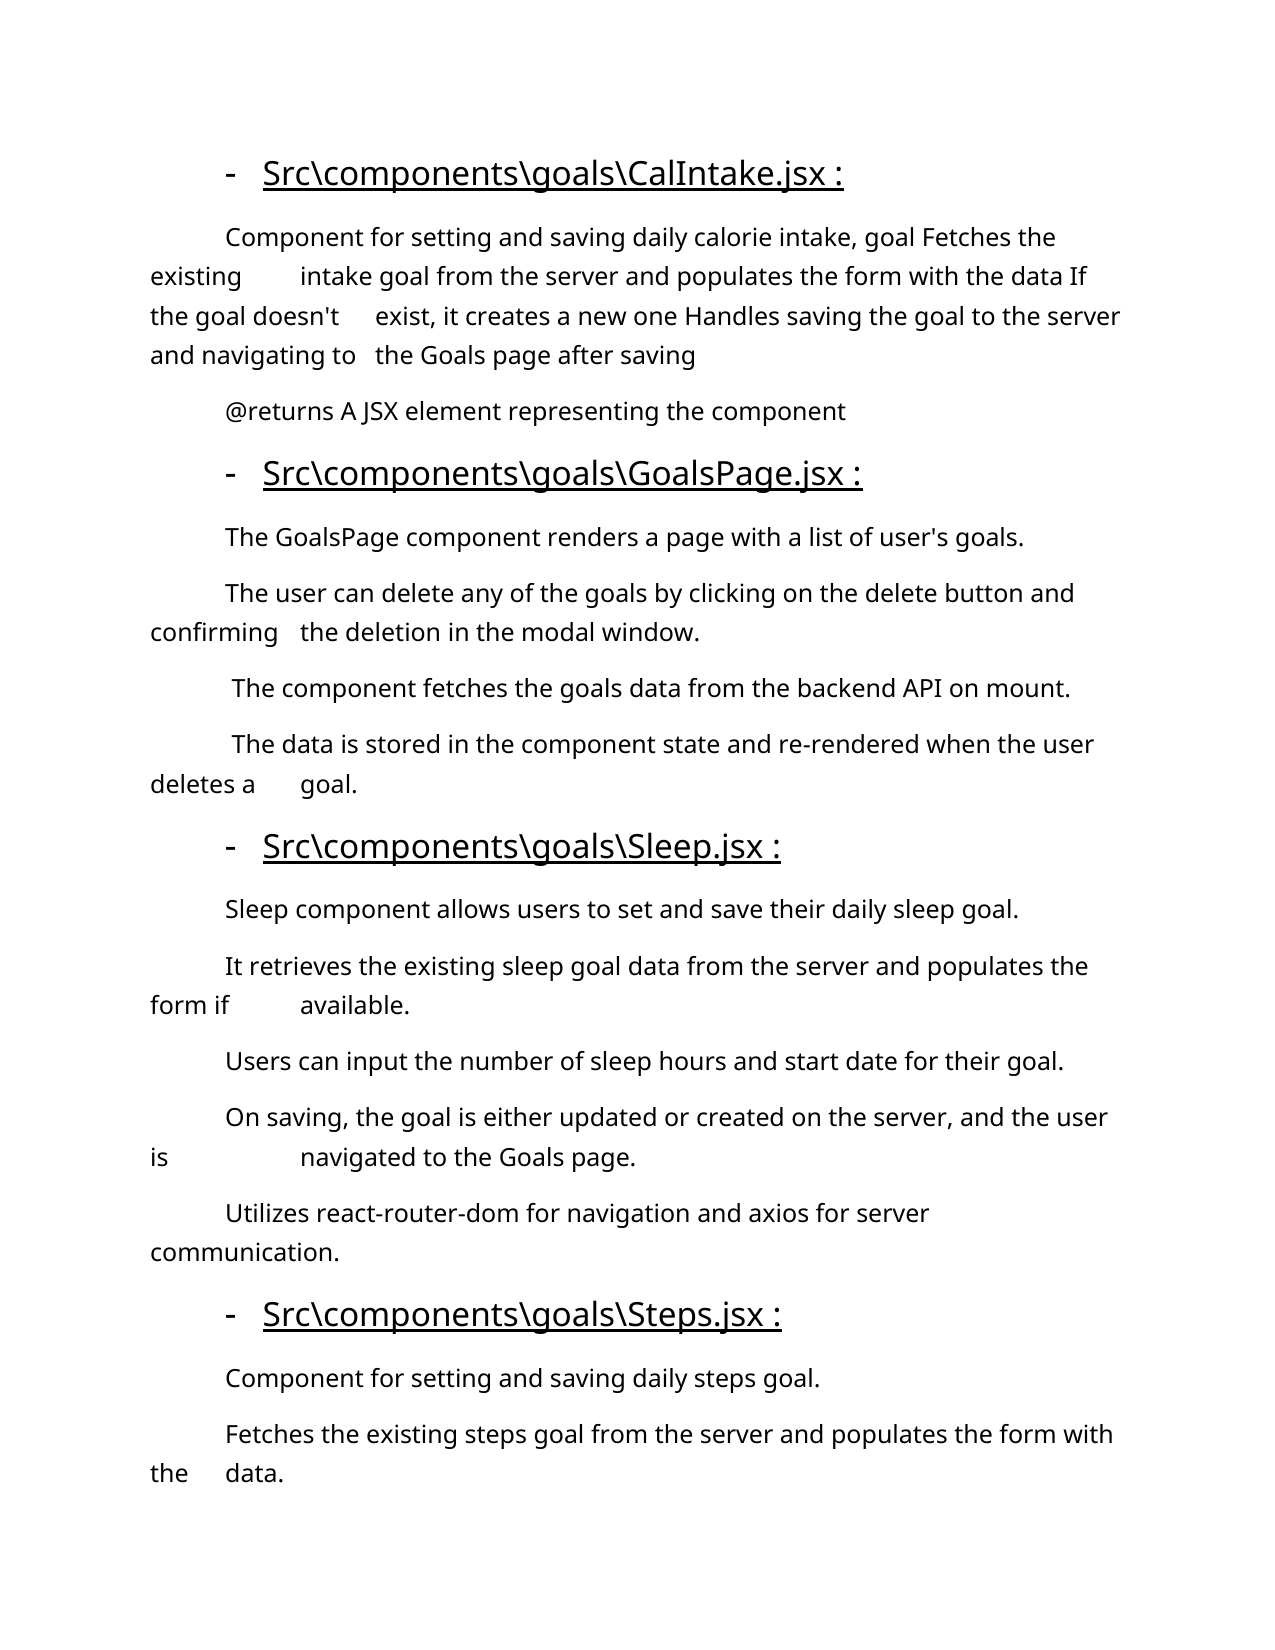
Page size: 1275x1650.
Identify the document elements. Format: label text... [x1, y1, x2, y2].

text The component fetches the goals data from the backend API on mount. [150, 671, 1125, 705]
text Fetches the existing steps goal from the server and populates the form with the data. [150, 1417, 1125, 1490]
text On saving, the goal is either updated or created on the server, and the user is navigated to the Goals page. [150, 1100, 1125, 1173]
text It retrieves the existing sleep goal data from the server and populates the form if available. [150, 948, 1125, 1022]
text The data is stored in the component state and re-rendered when the user deletes a goal. [150, 727, 1125, 801]
text Users can input the number of sleep hours and start date for their goal. [150, 1044, 1125, 1078]
text The GoalsPage component renders a page with a list of user's goals. [150, 519, 1125, 553]
text Component for setting and saving daily steps goal. [150, 1361, 1125, 1394]
text Utilizes react-router-dom for navigation and axios for server communication. [150, 1196, 1125, 1269]
text The user can delete any of the goals by clicking on the delete button and confirming the deletion in the modal window. [150, 575, 1125, 649]
text Sleep component allows users to set and save their daily sleep goal. [150, 892, 1125, 926]
list Src\components\goals\CalIntake.jsx : [225, 150, 1125, 195]
list Src\components\goals\Steps.jsx : [225, 1291, 1125, 1337]
list Src\components\goals\GoalsPage.jsx : [225, 450, 1125, 495]
text @returns A JSX element representing the component [150, 394, 1125, 428]
list Src\components\goals\Sleep.jsx : [225, 823, 1125, 868]
text Component for setting and saving daily calorie intake, goal Fetches the existing intake goal from the server and populates the form with the data If the goal doesn't exist, it creates a new one Handles saving the goal to the server and navigating to the Goals page after saving [150, 219, 1125, 372]
